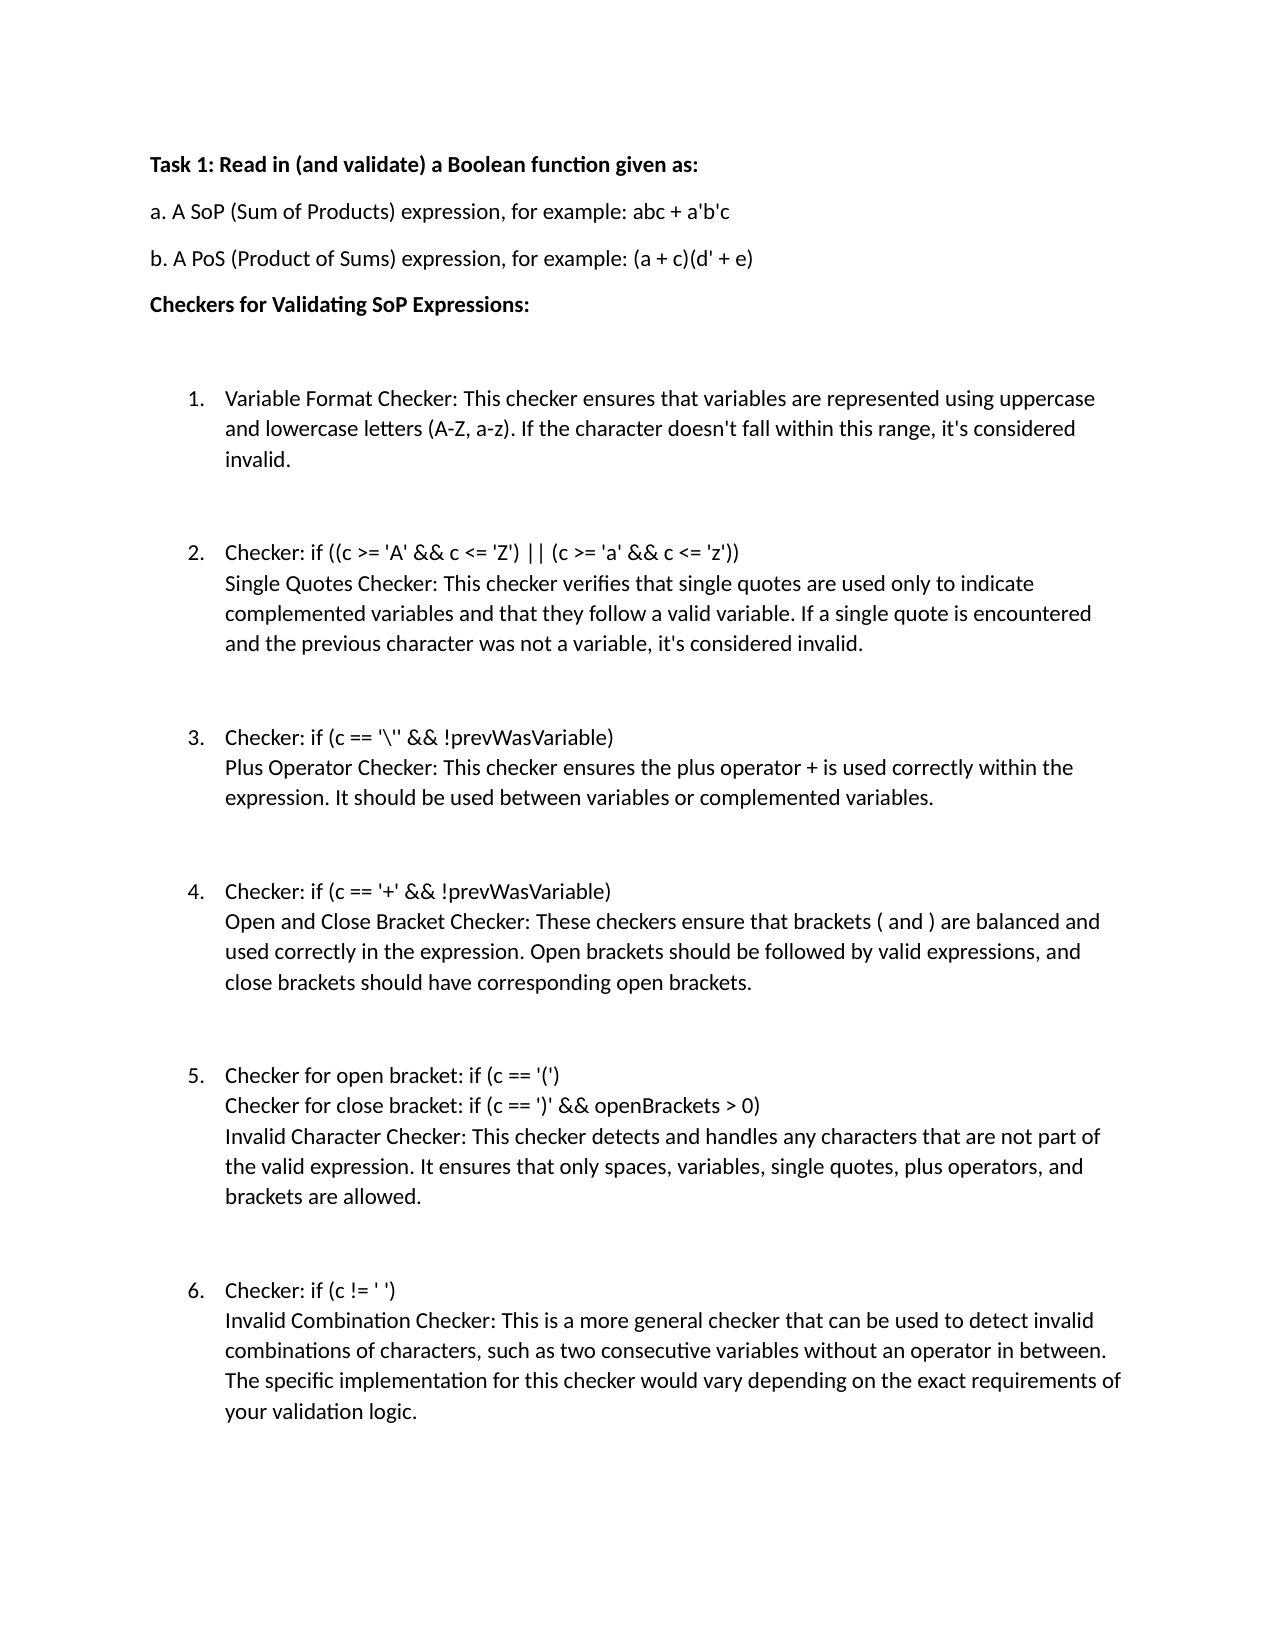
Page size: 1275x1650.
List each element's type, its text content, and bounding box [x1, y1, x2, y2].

list Invalid Combination Checker: This is a more general checker that can be used to detect invalid combinations of characters, such as two consecutive variables without an operator in between. The specific implementation for this checker would vary depending on the exact requirements of your validation logic. [225, 1306, 1125, 1425]
list Open and Close Bracket Checker: These checkers ensure that brackets ( and ) are balanced and used correctly in the expression. Open brackets should be followed by valid expressions, and close brackets should have corresponding open brackets. [225, 907, 1125, 996]
list Invalid Character Checker: This checker detects and handles any characters that are not part of the valid expression. It ensures that only spaces, variables, single quotes, plus operators, and brackets are allowed. [225, 1122, 1125, 1210]
list Checker: if (c == '\'' && !prevWasVariable) [187, 723, 1125, 751]
list Checker for close bracket: if (c == ')' && openBrackets > 0) [225, 1092, 1125, 1120]
text Task 1: Read in (and validate) a Boolean function given as: [150, 150, 1125, 178]
text a. A SoP (Sum of Products) expression, for example: abc + a'b'c [150, 197, 1125, 225]
list Single Quotes Checker: This checker verifies that single quotes are used only to indicate complemented variables and that they follow a valid variable. If a single quote is encountered and the previous character was not a variable, it's considered invalid. [225, 569, 1125, 657]
text b. A PoS (Product of Sums) expression, for example: (a + c)(d' + e) [150, 244, 1125, 272]
text Checkers for Validating SoP Expressions: [150, 291, 1125, 319]
list Checker: if (c == '+' && !prevWasVariable) [187, 877, 1125, 905]
list Variable Format Checker: This checker ensures that variables are represented using uppercase and lowercase letters (A-Z, a-z). If the character doesn't fall within this range, it's considered invalid. [187, 384, 1125, 473]
list Plus Operator Checker: This checker ensures the plus operator + is used correctly within the expression. It should be used between variables or complemented variables. [225, 753, 1125, 811]
list Checker: if ((c >= 'A' && c <= 'Z') || (c >= 'a' && c <= 'z')) [187, 538, 1125, 567]
list Checker for open bracket: if (c == '(') [187, 1061, 1125, 1089]
list Checker: if (c != ' ') [187, 1276, 1125, 1304]
